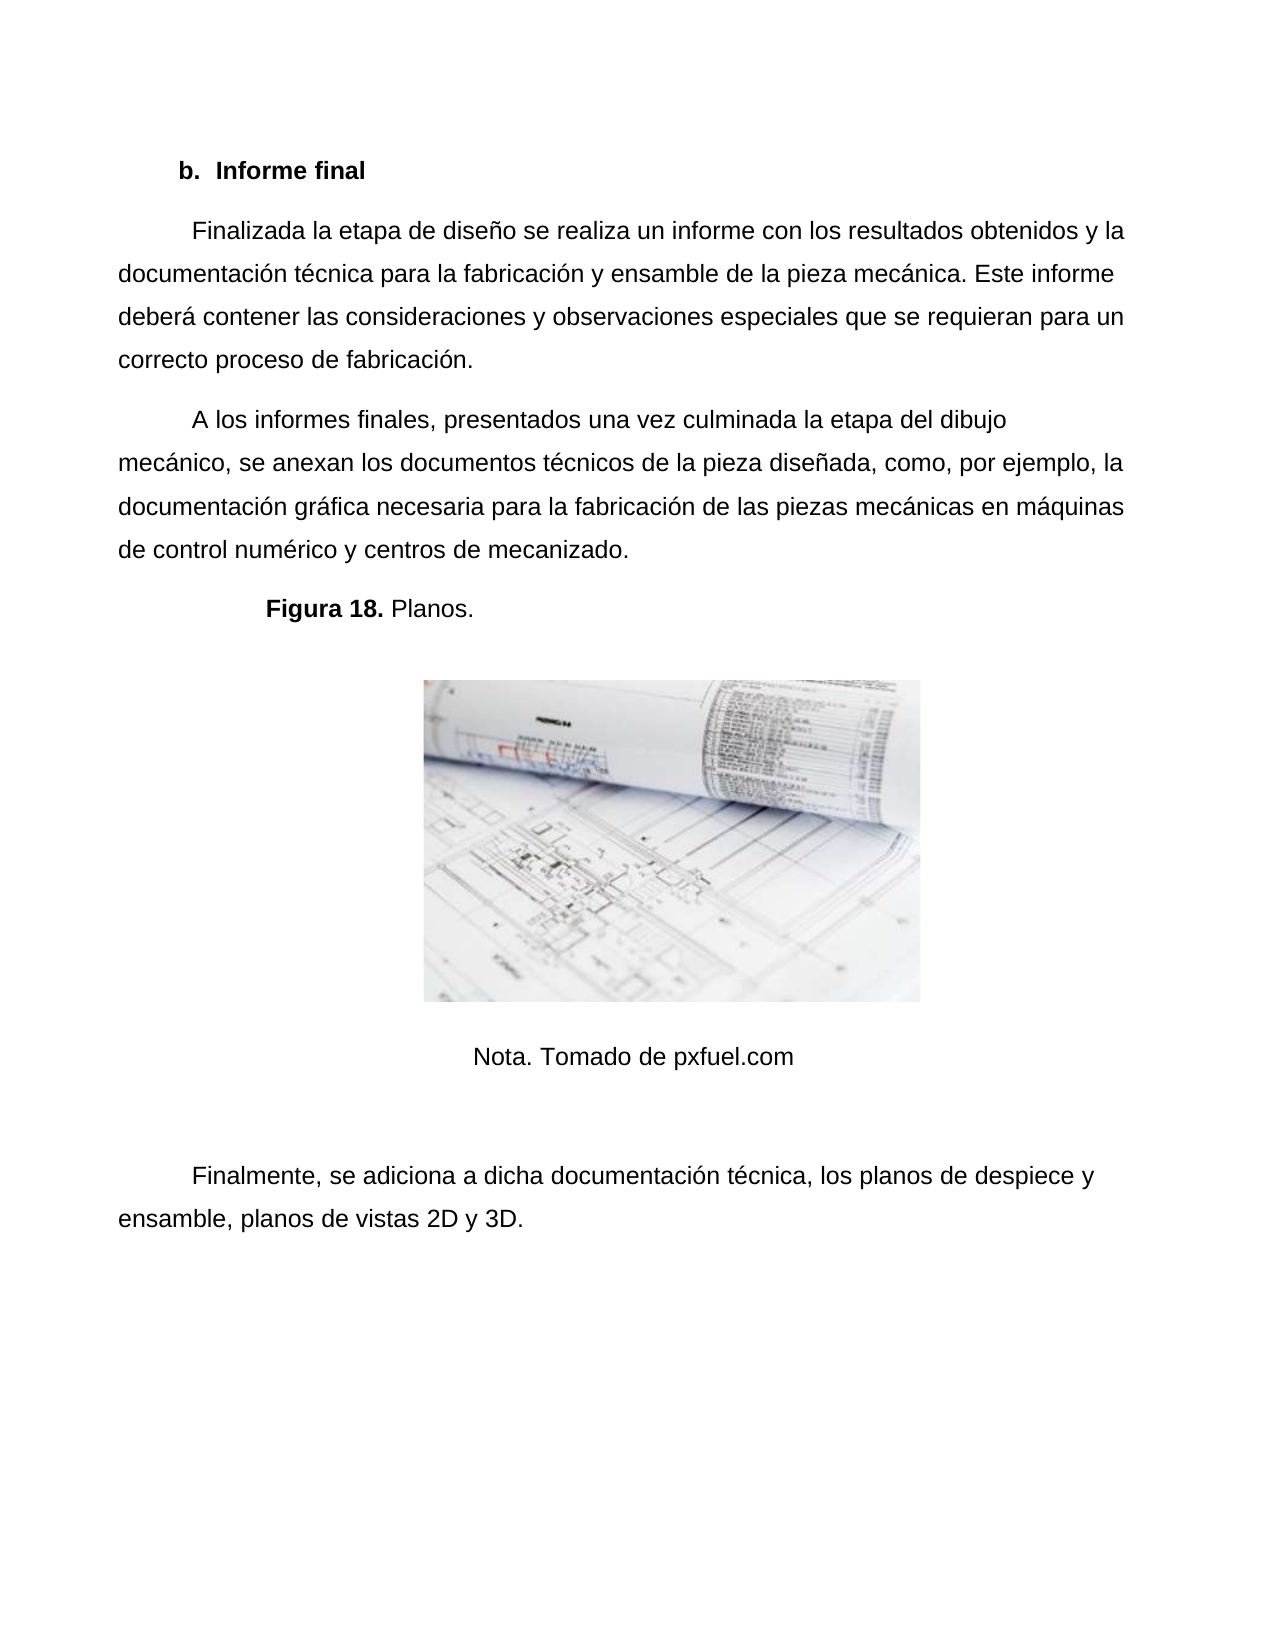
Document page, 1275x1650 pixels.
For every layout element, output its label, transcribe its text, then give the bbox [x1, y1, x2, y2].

picture [423, 680, 921, 1002]
text Finalizada la etapa de diseño se realiza un informe con los resultados obtenidos y la documentación técnica para la fabricación y ensamble de la pieza mecánica. Este informe deberá contener las consideraciones y observaciones especiales que se requieran para un correcto proceso de fabricación. [118, 216, 1128, 374]
list Informe final [178, 156, 1194, 185]
text Figura 18. Planos. [192, 594, 1194, 623]
text A los informes finales, presentados una vez culminada la etapa del dibujo mecánico, se anexan los documentos técnicos de la pieza diseñada, como, por ejemplo, la documentación gráfica necesaria para la fabricación de las piezas mecánicas en máquinas de control numérico y centros de mecanizado. [118, 405, 1128, 563]
text Finalmente, se adiciona a dicha documentación técnica, los planos de despiece y ensamble, planos de vistas 2D y 3D. [118, 1161, 1194, 1233]
